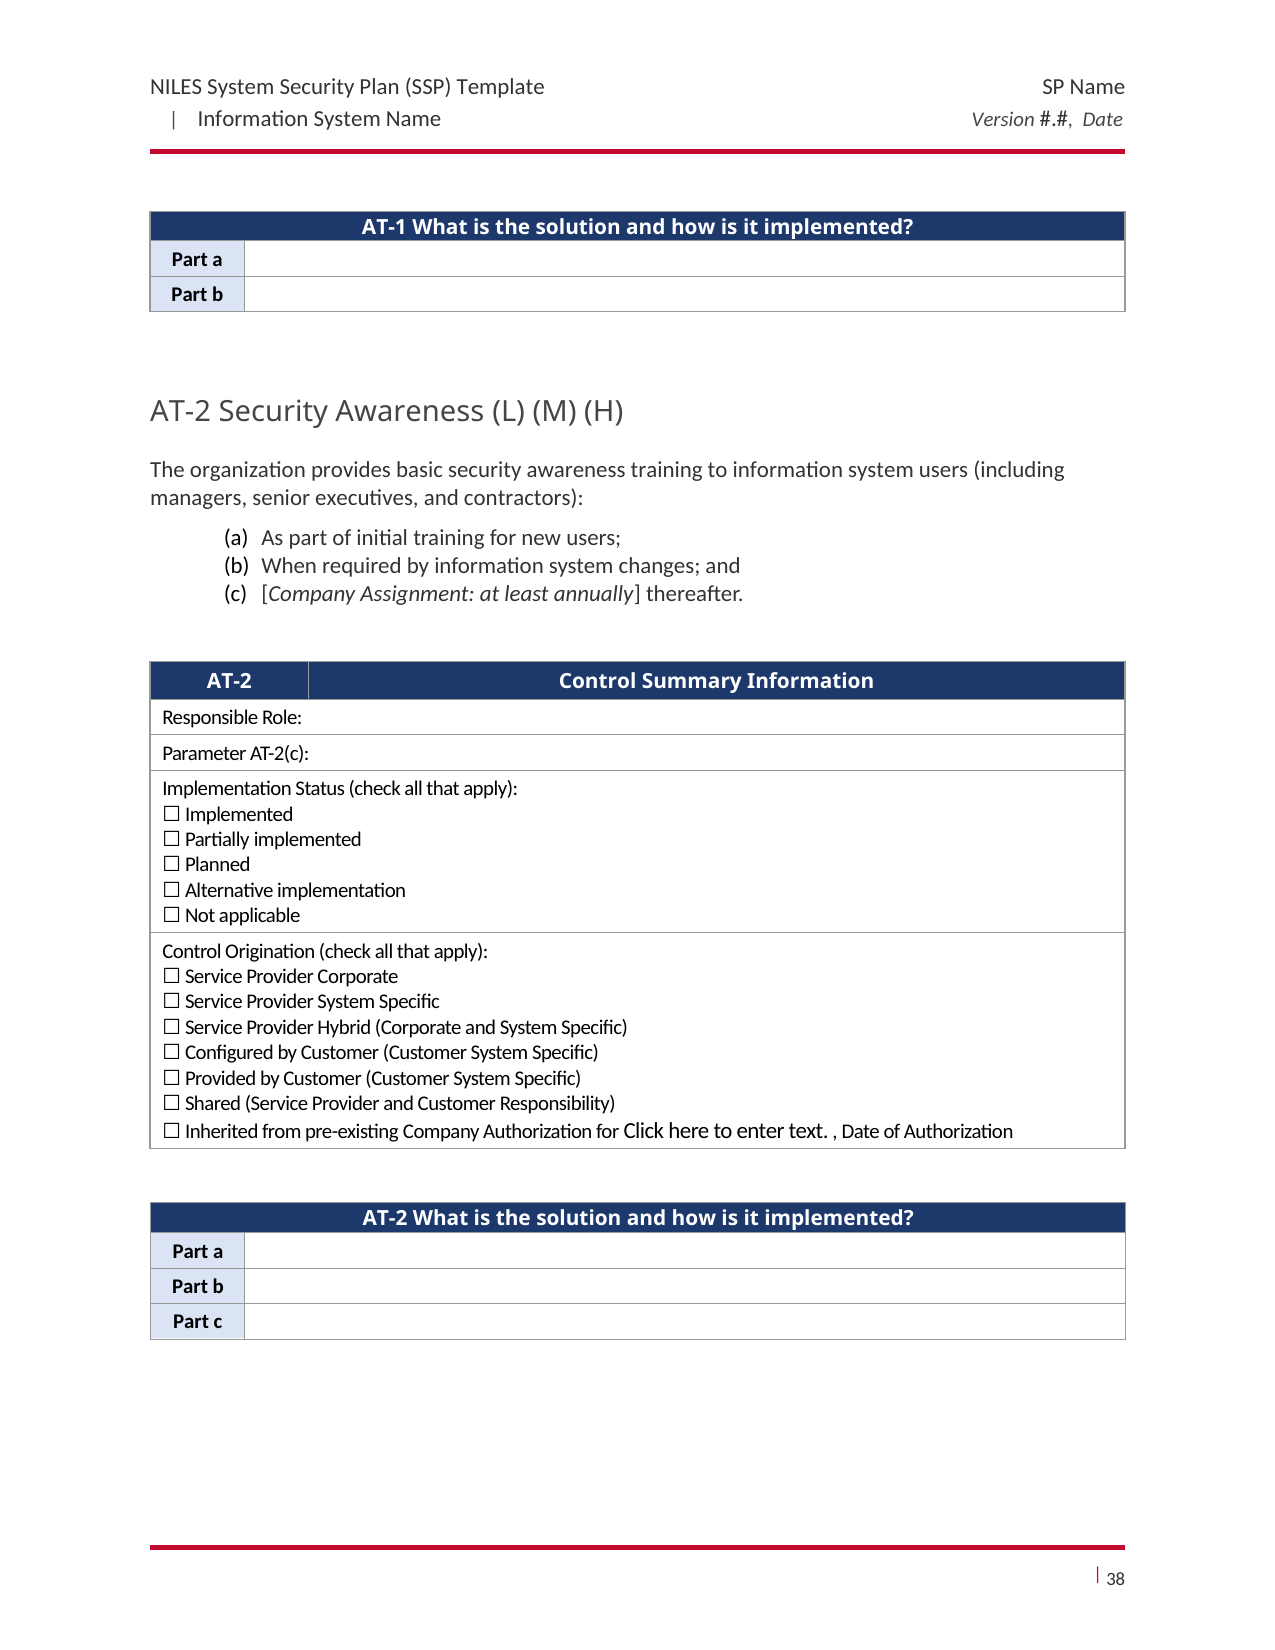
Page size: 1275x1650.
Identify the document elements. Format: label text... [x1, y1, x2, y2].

table_cell Part a [151, 1233, 244, 1268]
table_cell Part b [151, 277, 244, 311]
table_header AT-2 What is the solution and how is it implemented? [151, 1203, 1125, 1232]
table_cell [245, 1304, 1125, 1338]
table_cell Parameter AT-2(c): [151, 735, 1124, 770]
table_header AT-1 What is the solution and how is it implemented? [151, 212, 1124, 240]
table_cell [245, 277, 1124, 311]
table_cell Part a [151, 241, 244, 276]
list When required by information system changes; and [223, 551, 1125, 579]
list As part of initial training for new users; [223, 523, 1125, 551]
table_cell Control Origination (check all that apply): Service Provider Corporate Service Provider System Specific Service Provider Hybrid (Corporate and System Specific) Configured by Customer (Customer System Specific) Provided by Customer (Customer System Specific) Shared (Service Provider and Customer Responsibility) Inherited from pre-existing Company Authorization for , [151, 933, 1124, 1148]
subtitle AT-2 Security Awareness (L) (M) (H) [150, 390, 1125, 430]
table_cell [245, 241, 1124, 276]
table_cell [245, 1233, 1125, 1268]
table_cell Part c [151, 1304, 244, 1338]
table_cell Responsible Role: [151, 700, 1124, 734]
table_cell Part b [151, 1269, 244, 1303]
list [Company Assignment: at least annually] thereafter. [223, 579, 1125, 607]
table_header AT-2 [151, 662, 308, 699]
text The organization provides basic security awareness training to information system users (including managers, senior executives, and contractors): [150, 455, 1125, 511]
table_header Control Summary Information [309, 662, 1124, 699]
table_cell [245, 1269, 1125, 1303]
table_cell Implementation Status (check all that apply): Implemented Partially implemented Planned Alternative implementation Not applicable [151, 771, 1124, 932]
